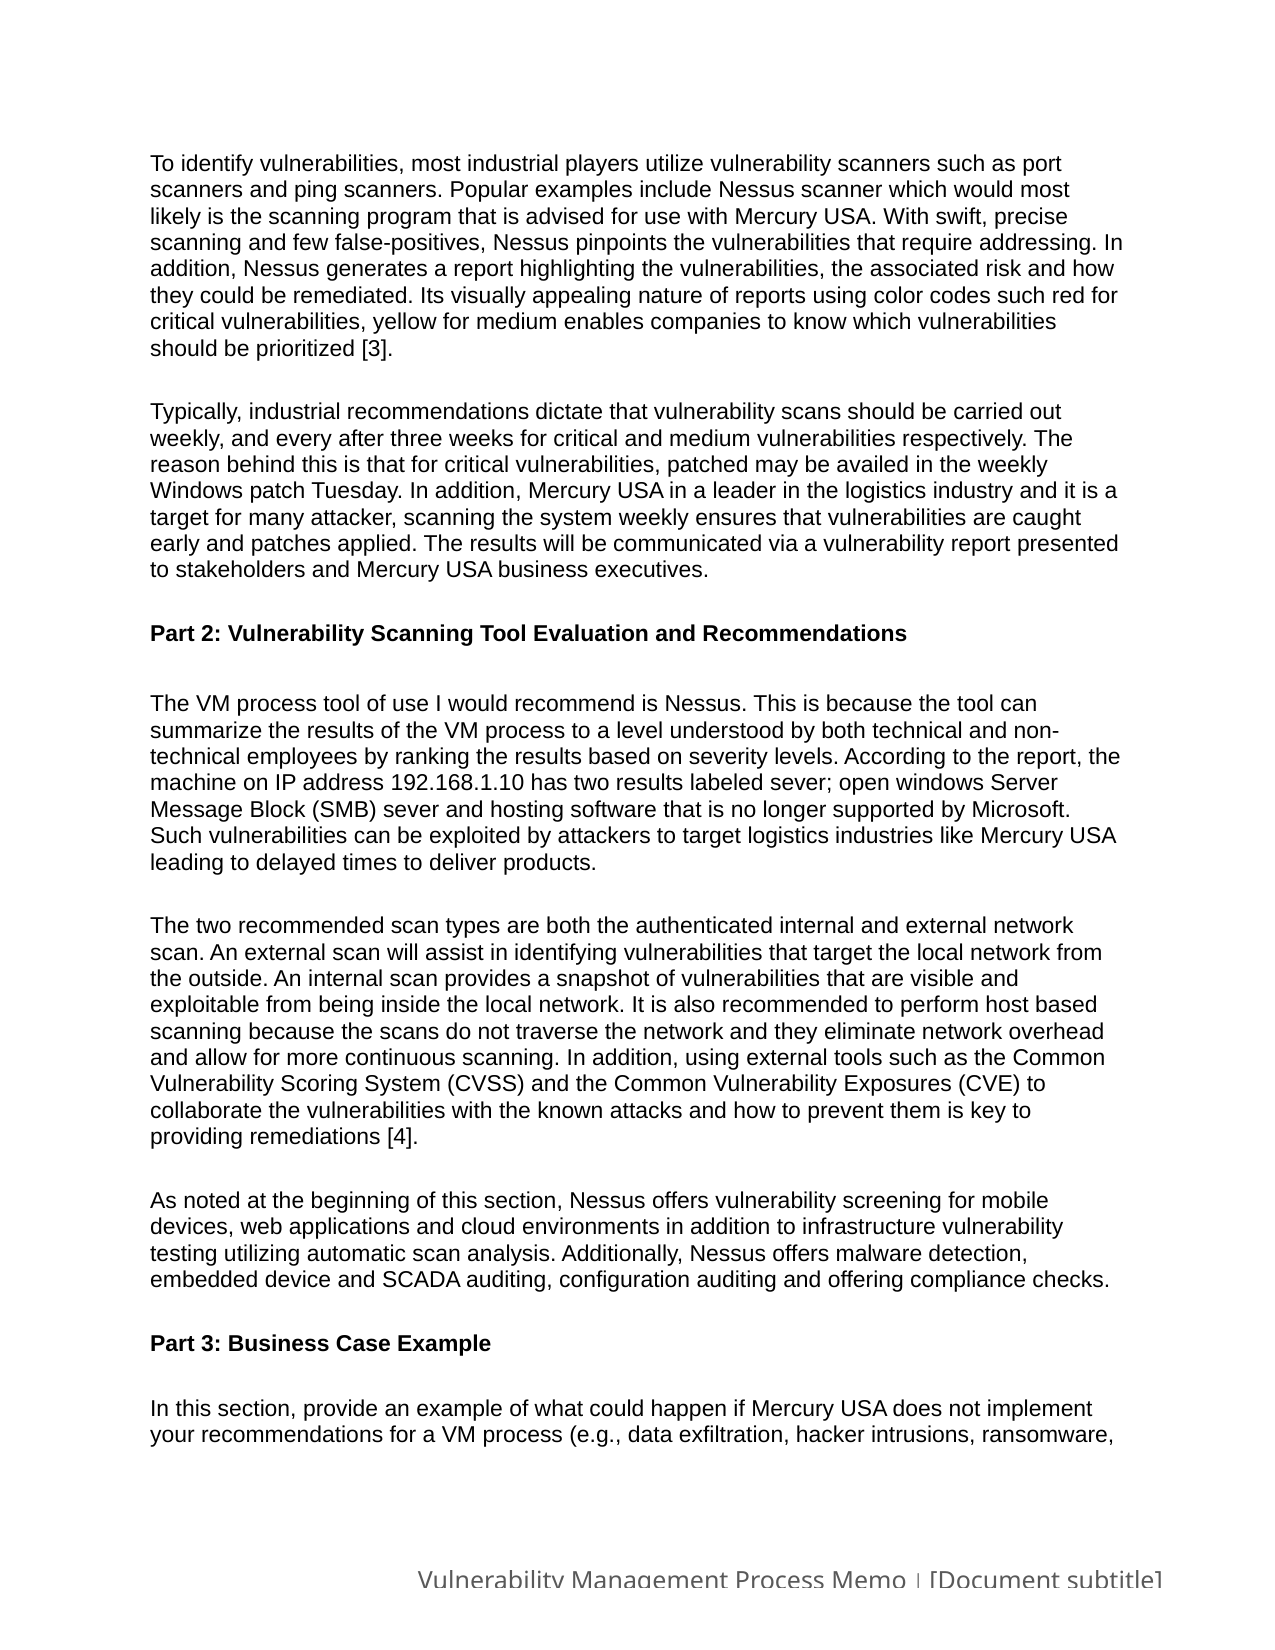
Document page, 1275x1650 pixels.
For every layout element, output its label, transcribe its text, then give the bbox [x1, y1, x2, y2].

text The VM process tool of use I would recommend is Nessus. This is because the tool can summarize the results of the VM process to a level understood by both technical and non-technical employees by ranking the results based on severity levels. According to the report, the machine on IP address 192.168.1.10 has two results labeled sever; open windows Server Message Block (SMB) sever and hosting software that is no longer supported by Microsoft. Such vulnerabilities can be exploited by attackers to target logistics industries like Mercury USA leading to delayed times to deliver products. [150, 690, 1125, 875]
text As noted at the beginning of this section, Nessus offers vulnerability screening for mobile devices, web applications and cloud environments in addition to infrastructure vulnerability testing utilizing automatic scan analysis. Additionally, Nessus offers malware detection, embedded device and SCADA auditing, configuration auditing and offering compliance checks. [150, 1187, 1125, 1292]
text Typically, industrial recommendations dictate that vulnerability scans should be carried out weekly, and every after three weeks for critical and medium vulnerabilities respectively. The reason behind this is that for critical vulnerabilities, patched may be availed in the weekly Windows patch Tuesday. In addition, Mercury USA in a leader in the logistics industry and it is a target for many attacker, scanning the system weekly ensures that vulnerabilities are caught early and patches applied. The results will be communicated via a vulnerability report presented to stakeholders and Mercury USA business executives. [150, 398, 1125, 583]
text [150, 1395, 1125, 1448]
text To identify vulnerabilities, most industrial players utilize vulnerability scanners such as port scanners and ping scanners. Popular examples include Nessus scanner which would most likely is the scanning program that is advised for use with Mercury USA. With swift, precise scanning and few false-positives, Nessus pinpoints the vulnerabilities that require addressing. In addition, Nessus generates a report highlighting the vulnerabilities, the associated risk and how they could be remediated. Its visually appealing nature of reports using color codes such red for critical vulnerabilities, yellow for medium enables companies to know which vulnerabilities should be prioritized [3]. [150, 150, 1125, 361]
text Part 3: Business Case Example [150, 1330, 1125, 1356]
text The two recommended scan types are both the authenticated internal and external network scan. An external scan will assist in identifying vulnerabilities that target the local network from the outside. An internal scan provides a snapshot of vulnerabilities that are visible and exploitable from being inside the local network. It is also recommended to perform host based scanning because the scans do not traverse the network and they eliminate network overhead and allow for more continuous scanning. In addition, using external tools such as the Common Vulnerability Scoring System (CVSS) and the Common Vulnerability Exposures (CVE) to collaborate the vulnerabilities with the known attacks and how to prevent them is key to providing remediations [4]. [150, 912, 1125, 1149]
text Part 2: Vulnerability Scanning Tool Evaluation and Recommendations [150, 620, 1125, 683]
